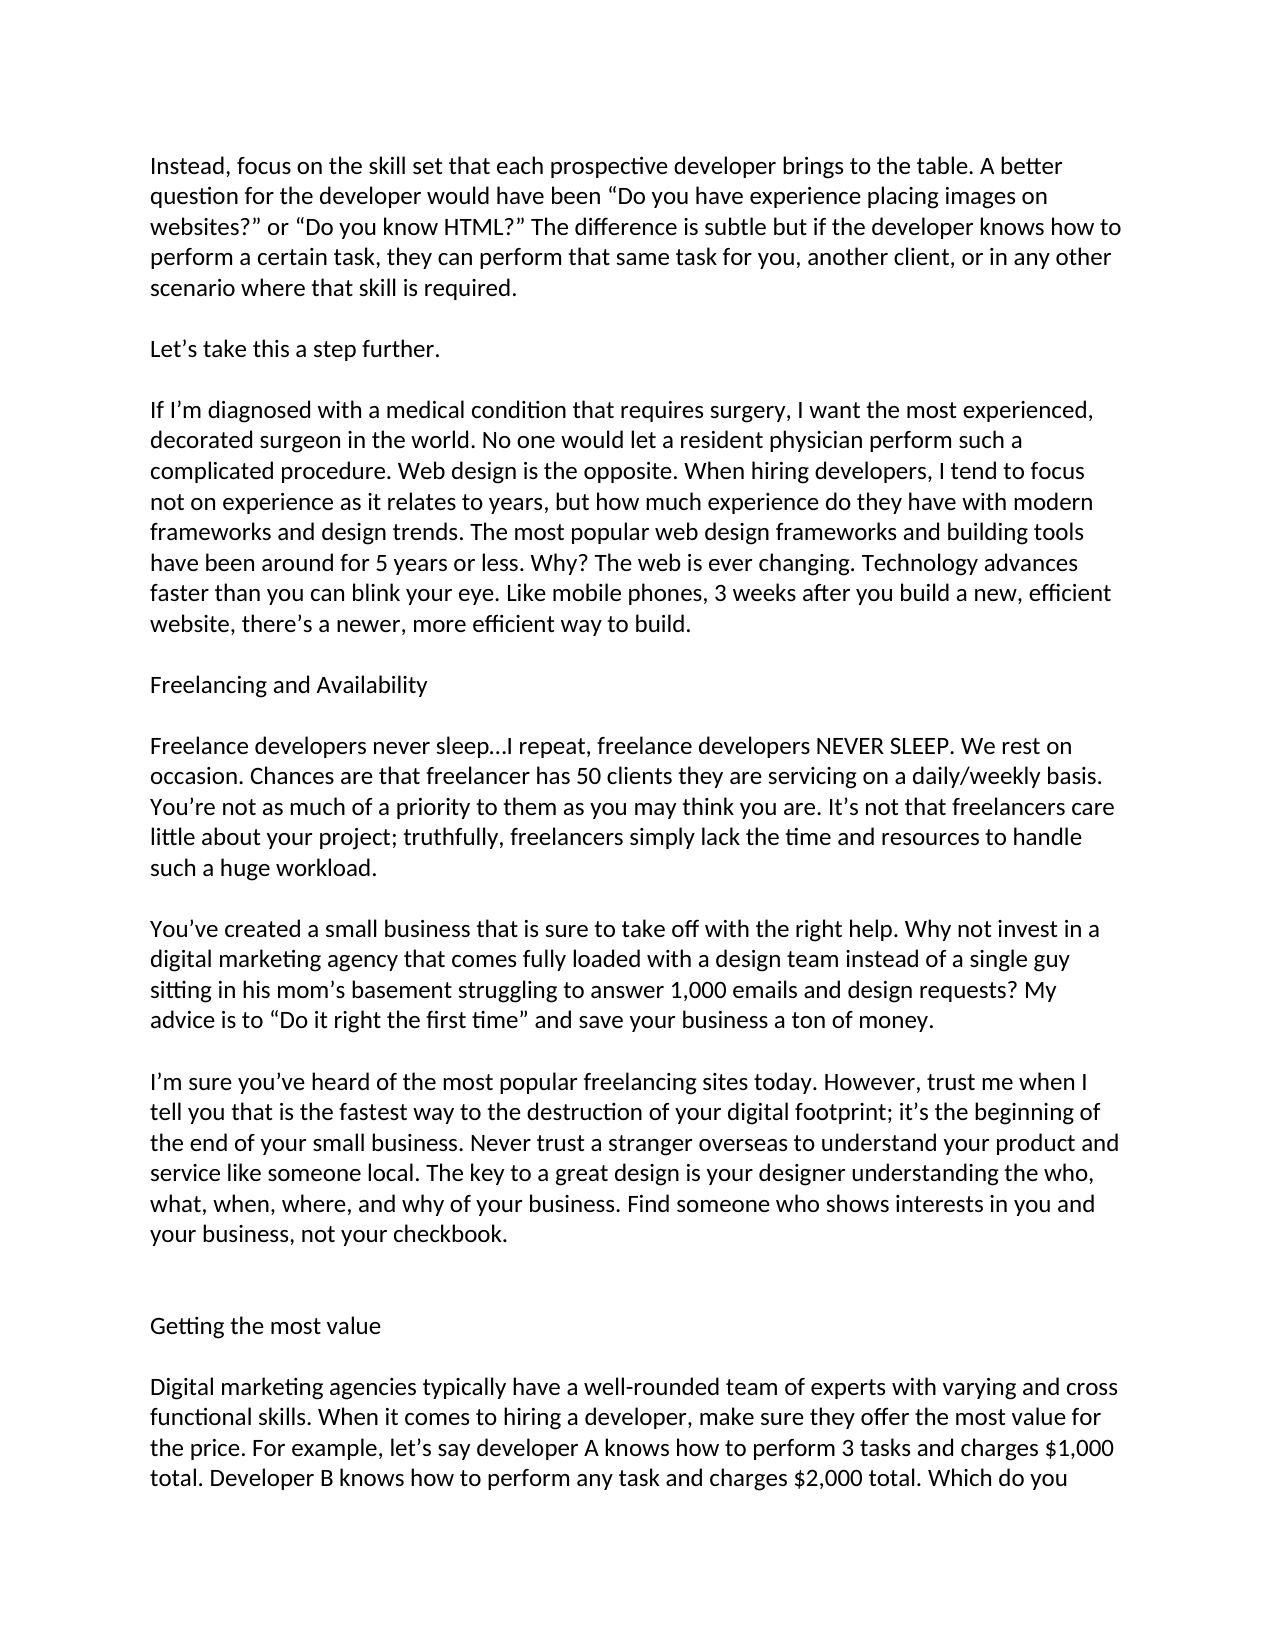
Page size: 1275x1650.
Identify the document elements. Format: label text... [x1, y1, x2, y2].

text Freelance developers never sleep…I repeat, freelance developers NEVER SLEEP. We rest on occasion. Chances are that freelancer has 50 clients they are servicing on a daily/weekly basis. You’re not as much of a priority to them as you may think you are. It’s not that freelancers care little about your project; truthfully, freelancers simply lack the time and resources to handle such a huge workload. [150, 730, 1125, 882]
text I’m sure you’ve heard of the most popular freelancing sites today. However, trust me when I tell you that is the fastest way to the destruction of your digital footprint; it’s the beginning of the end of your small business. Never trust a stranger overseas to understand your product and service like someone local. The key to a great design is your designer understanding the who, what, when, where, and why of your business. Find someone who shows interests in you and your business, not your checkbook. [150, 1066, 1125, 1249]
text If I’m diagnosed with a medical condition that requires surgery, I want the most experienced, decorated surgeon in the world. No one would let a resident physician perform such a complicated procedure. Web design is the opposite. When hiring developers, I tend to focus not on experience as it relates to years, but how much experience do they have with modern frameworks and design trends. The most popular web design frameworks and building tools have been around for 5 years or less. Why? The web is ever changing. Technology advances faster than you can blink your eye. Like mobile phones, 3 weeks after you build a new, efficient website, there’s a newer, more efficient way to build. [150, 394, 1125, 638]
text Freelancing and Availability [150, 669, 1125, 699]
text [150, 1371, 1125, 1493]
text Instead, focus on the skill set that each prospective developer brings to the table. A better question for the developer would have been “Do you have experience placing images on websites?” or “Do you know HTML?” The difference is subtle but if the developer knows how to perform a certain task, they can perform that same task for you, another client, or in any other scenario where that skill is required. [150, 150, 1125, 303]
text You’ve created a small business that is sure to take off with the right help. Why not invest in a digital marketing agency that comes fully loaded with a design team instead of a single guy sitting in his mom’s basement struggling to answer 1,000 emails and design requests? My advice is to “Do it right the first time” and save your business a ton of money. [150, 913, 1125, 1035]
text Let’s take this a step further. [150, 333, 1125, 364]
text Getting the most value [150, 1310, 1125, 1340]
